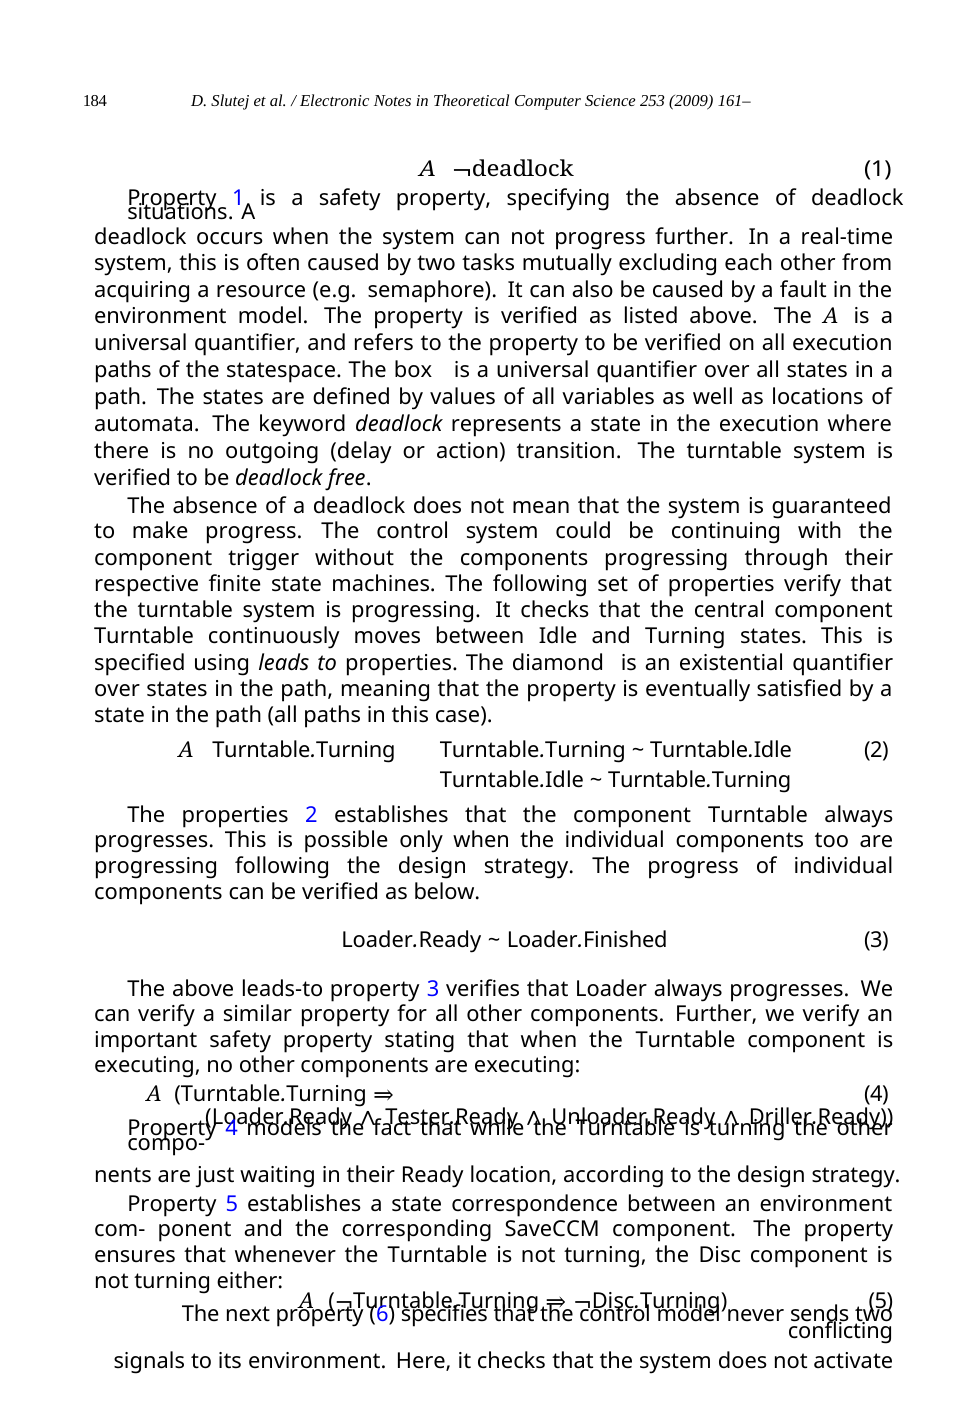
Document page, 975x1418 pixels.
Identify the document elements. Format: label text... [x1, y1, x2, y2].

text The above leads-to property 3 verifies that Loader always progresses. We can verify a similar property for all other components. Further, we verify an important safety property stating that when the Turntable component is executing, no other components are executing: [94, 976, 893, 1079]
text Property 1 is a safety property, specifying the absence of deadlock situations. A [127, 194, 904, 222]
text nents are just waiting in their Ready location, according to the design strategy. [94, 1157, 904, 1188]
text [73, 1344, 893, 1375]
text Loader.Ready ~ Loader.Finished (3) [127, 924, 904, 953]
text The absence of a deadlock does not mean that the system is guaranteed to make progress. The control system could be continuing with the component trigger without the components progressing through their respective finite state machines. The following set of properties verify that the turntable system is progressing. It checks that the central component Turntable continuously moves between Idle and Turning states. This is specified using leads to properties. The diamond is an existential quantifier over states in the path, meaning that the property is eventually satisfied by a state in the path (all paths in this case). [94, 493, 893, 729]
text A Turntable.Turning Turntable.Turning ~ Turntable.Idle (2) [178, 734, 904, 764]
text Property 5 establishes a state correspondence between an environment com- ponent and the corresponding SaveCCM component. The property ensures that whenever the Turntable is not turning, the Disc component is not turning either: [94, 1190, 893, 1295]
text Turntable.Idle ~ Turntable.Turning [439, 764, 904, 794]
text deadlock occurs when the system can not progress further. In a real-time system, this is often caused by two tasks mutually excluding each other from acquiring a resource (e.g. semaphore). It can also be caused by a fault in the environment model. The property is verified as listed above. The A is a universal quantifier, and refers to the property to be verified on all execution paths of the statespace. The box is a universal quantifier over all states in a path. The states are defined by values of all variables as well as locations of automata. The keyword deadlock represents a state in the execution where there is no outgoing (delay or action) transition. The turntable system is verified to be deadlock free. [94, 223, 893, 492]
text A (¬Turntable.Turning ⇒ ¬Disc.Turning) (5) The next property (6) specifies that the control model never sends two conflicting [127, 1295, 893, 1344]
text A ¬deadlock (1) [419, 108, 904, 194]
text (Loader.Ready ∧ Tester.Ready ∧ Unloader.Ready ∧ Driller.Ready)) Property 4 models the fact that while the Turntable is turning the other compo- [127, 1112, 893, 1157]
text A (Turntable.Turning ⇒ (4) [146, 1079, 904, 1107]
text The properties 2 establishes that the component Turntable always progresses. This is possible only when the individual components too are progressing following the design strategy. The progress of individual components can be verified as below. [94, 801, 893, 906]
